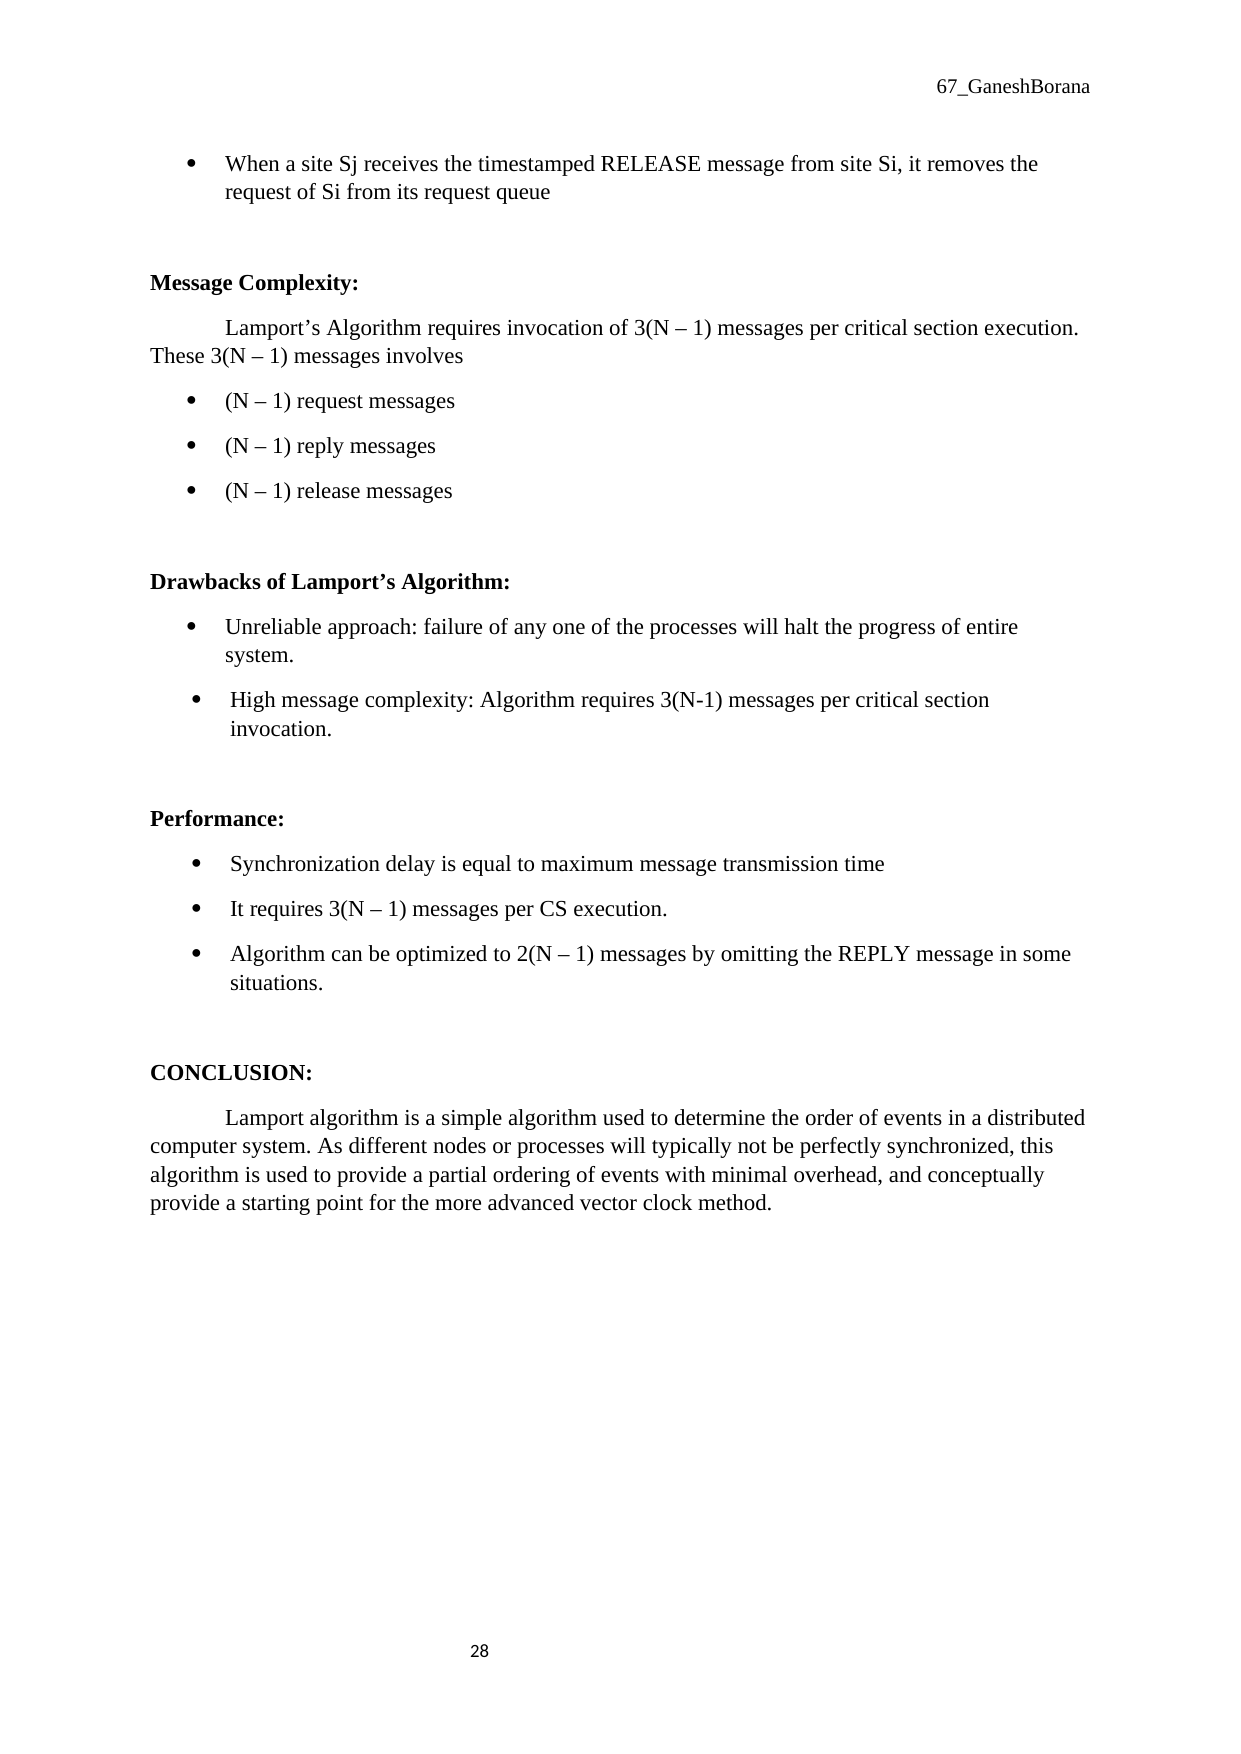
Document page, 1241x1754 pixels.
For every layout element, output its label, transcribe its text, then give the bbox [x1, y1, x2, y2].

list Algorithm can be optimized to 2(N – 1) messages by omitting the REPLY message in some situations. [192, 940, 1090, 995]
list Synchronization delay is equal to maximum message transmission time [192, 850, 1090, 876]
list Unreliable approach: failure of any one of the processes will halt the progress of entire system. [187, 613, 1090, 668]
text Message Complexity: [150, 269, 1090, 295]
text Performance: [150, 805, 1090, 831]
list (N – 1) request messages [187, 387, 1090, 414]
text Lamport algorithm is a simple algorithm used to determine the order of events in a distributed computer system. As different nodes or processes will typically not be perfectly synchronized, this algorithm is used to provide a partial ordering of events with minimal overhead, and conceptually provide a starting point for the more advanced vector clock method. [150, 1104, 1090, 1216]
list (N – 1) reply messages [187, 432, 1090, 459]
list (N – 1) release messages [187, 477, 1090, 504]
text CONCLUSION: [150, 1059, 1090, 1085]
list It requires 3(N – 1) messages per CS execution. [192, 895, 1090, 922]
text Drawbacks of Lamport’s Algorithm: [150, 568, 1090, 594]
text Lamport’s Algorithm requires invocation of 3(N – 1) messages per critical section execution. These 3(N – 1) messages involves [150, 314, 1090, 368]
list When a site Sj receives the timestamped RELEASE message from site Si, it removes the request of Si from its request queue [187, 150, 1090, 205]
list High message complexity: Algorithm requires 3(N-1) messages per critical section invocation. [192, 686, 1090, 741]
